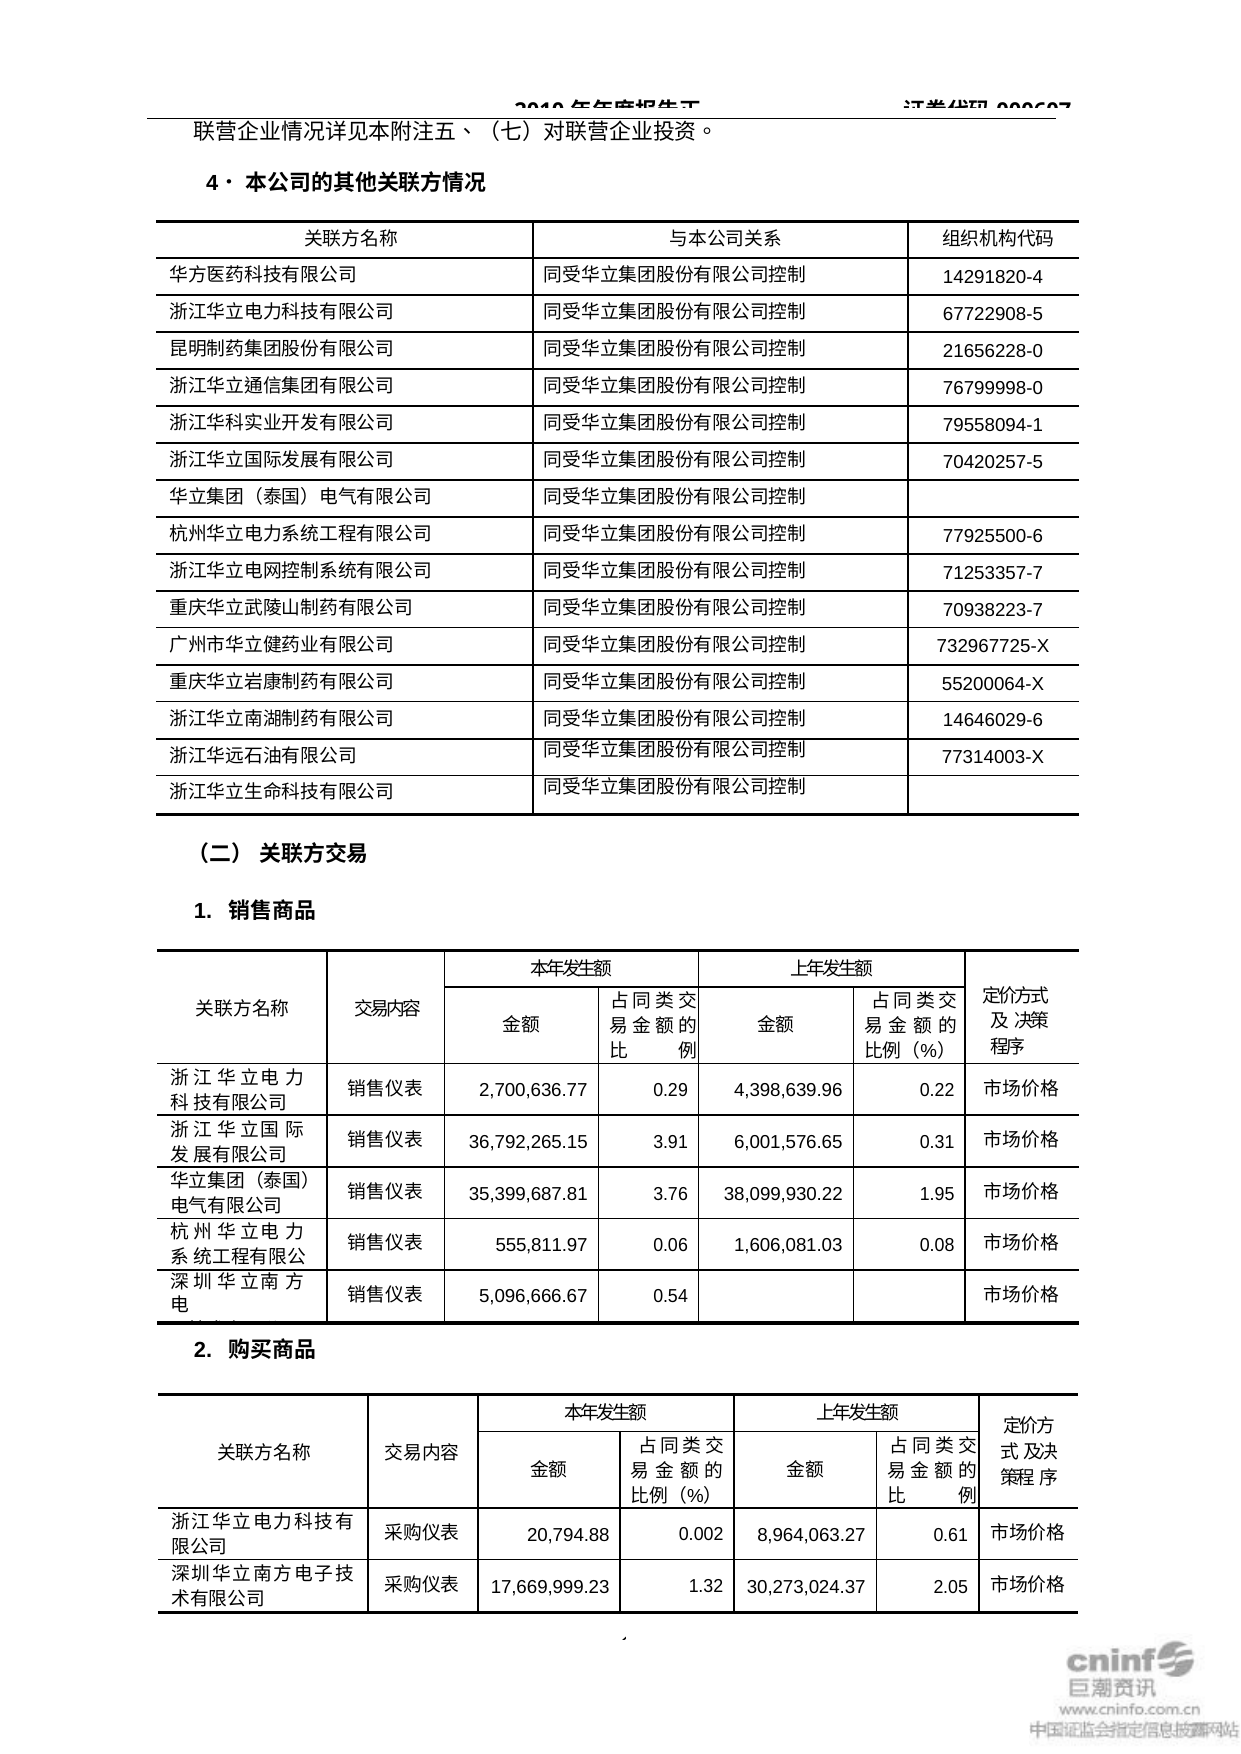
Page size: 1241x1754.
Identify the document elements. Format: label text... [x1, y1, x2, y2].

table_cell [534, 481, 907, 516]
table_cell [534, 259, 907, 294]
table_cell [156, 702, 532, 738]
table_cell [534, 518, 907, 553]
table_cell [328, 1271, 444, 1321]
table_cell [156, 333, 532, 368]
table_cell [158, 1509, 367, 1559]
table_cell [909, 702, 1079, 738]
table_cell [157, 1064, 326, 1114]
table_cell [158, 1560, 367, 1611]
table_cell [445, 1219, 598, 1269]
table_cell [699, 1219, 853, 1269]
text （二） 关联方交易 [188, 838, 1115, 868]
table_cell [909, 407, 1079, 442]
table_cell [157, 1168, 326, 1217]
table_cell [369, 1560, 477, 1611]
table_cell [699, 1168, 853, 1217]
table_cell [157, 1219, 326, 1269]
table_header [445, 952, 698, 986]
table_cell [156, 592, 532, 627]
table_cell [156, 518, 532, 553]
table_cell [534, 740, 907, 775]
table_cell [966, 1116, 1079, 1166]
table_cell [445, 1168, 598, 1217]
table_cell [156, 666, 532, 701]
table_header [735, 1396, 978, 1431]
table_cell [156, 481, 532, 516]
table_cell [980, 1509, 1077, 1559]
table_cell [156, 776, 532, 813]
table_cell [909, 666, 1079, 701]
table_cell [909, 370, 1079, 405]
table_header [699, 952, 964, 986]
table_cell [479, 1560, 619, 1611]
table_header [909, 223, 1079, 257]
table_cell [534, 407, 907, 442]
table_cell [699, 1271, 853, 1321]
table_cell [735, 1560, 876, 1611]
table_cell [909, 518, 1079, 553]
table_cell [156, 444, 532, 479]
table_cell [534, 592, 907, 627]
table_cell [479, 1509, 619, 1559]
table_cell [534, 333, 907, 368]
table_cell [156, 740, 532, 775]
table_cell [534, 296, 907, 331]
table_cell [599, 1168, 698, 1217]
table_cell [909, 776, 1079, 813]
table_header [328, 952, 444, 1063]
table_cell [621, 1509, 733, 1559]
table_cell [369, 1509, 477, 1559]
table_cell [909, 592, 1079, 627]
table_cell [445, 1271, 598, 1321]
text 联营企业情况详见本附注五、（七）对联营企业投资。 [194, 116, 1115, 145]
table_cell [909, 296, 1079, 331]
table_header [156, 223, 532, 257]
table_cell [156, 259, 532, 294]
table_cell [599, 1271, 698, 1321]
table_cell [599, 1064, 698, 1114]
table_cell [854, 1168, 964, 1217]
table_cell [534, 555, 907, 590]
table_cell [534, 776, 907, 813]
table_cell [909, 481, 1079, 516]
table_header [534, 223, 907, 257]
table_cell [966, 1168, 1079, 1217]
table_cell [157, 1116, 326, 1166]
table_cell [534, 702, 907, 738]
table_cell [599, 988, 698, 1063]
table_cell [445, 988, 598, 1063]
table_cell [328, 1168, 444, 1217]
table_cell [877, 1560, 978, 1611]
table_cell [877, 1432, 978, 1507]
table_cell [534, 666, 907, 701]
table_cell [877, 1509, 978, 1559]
picture [1029, 1633, 1241, 1754]
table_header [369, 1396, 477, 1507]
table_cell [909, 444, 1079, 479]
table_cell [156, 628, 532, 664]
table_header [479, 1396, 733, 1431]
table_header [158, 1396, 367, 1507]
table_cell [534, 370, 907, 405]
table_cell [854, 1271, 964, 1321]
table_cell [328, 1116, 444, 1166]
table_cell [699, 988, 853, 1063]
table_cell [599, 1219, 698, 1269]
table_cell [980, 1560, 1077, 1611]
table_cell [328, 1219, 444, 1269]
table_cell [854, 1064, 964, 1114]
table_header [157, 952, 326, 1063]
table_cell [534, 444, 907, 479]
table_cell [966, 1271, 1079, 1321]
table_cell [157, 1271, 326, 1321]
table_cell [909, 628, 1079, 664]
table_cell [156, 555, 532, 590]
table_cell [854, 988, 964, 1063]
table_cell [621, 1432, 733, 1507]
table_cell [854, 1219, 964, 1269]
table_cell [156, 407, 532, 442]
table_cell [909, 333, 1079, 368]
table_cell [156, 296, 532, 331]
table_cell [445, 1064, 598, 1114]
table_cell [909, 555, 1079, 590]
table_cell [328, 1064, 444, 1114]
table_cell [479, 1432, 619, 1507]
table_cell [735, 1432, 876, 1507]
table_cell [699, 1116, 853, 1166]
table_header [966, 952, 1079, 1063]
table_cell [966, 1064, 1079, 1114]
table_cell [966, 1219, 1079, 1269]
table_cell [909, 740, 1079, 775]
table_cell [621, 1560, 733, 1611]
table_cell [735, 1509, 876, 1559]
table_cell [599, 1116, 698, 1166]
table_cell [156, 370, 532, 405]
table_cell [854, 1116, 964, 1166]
subtitle 4． 本公司的其他关联方情况 [206, 167, 1115, 196]
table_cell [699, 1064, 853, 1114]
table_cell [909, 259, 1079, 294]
text 1. 销售商品 [194, 895, 1115, 925]
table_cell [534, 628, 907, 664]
text 2. 购买商品 [194, 1333, 1115, 1363]
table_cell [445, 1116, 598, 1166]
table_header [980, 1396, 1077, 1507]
